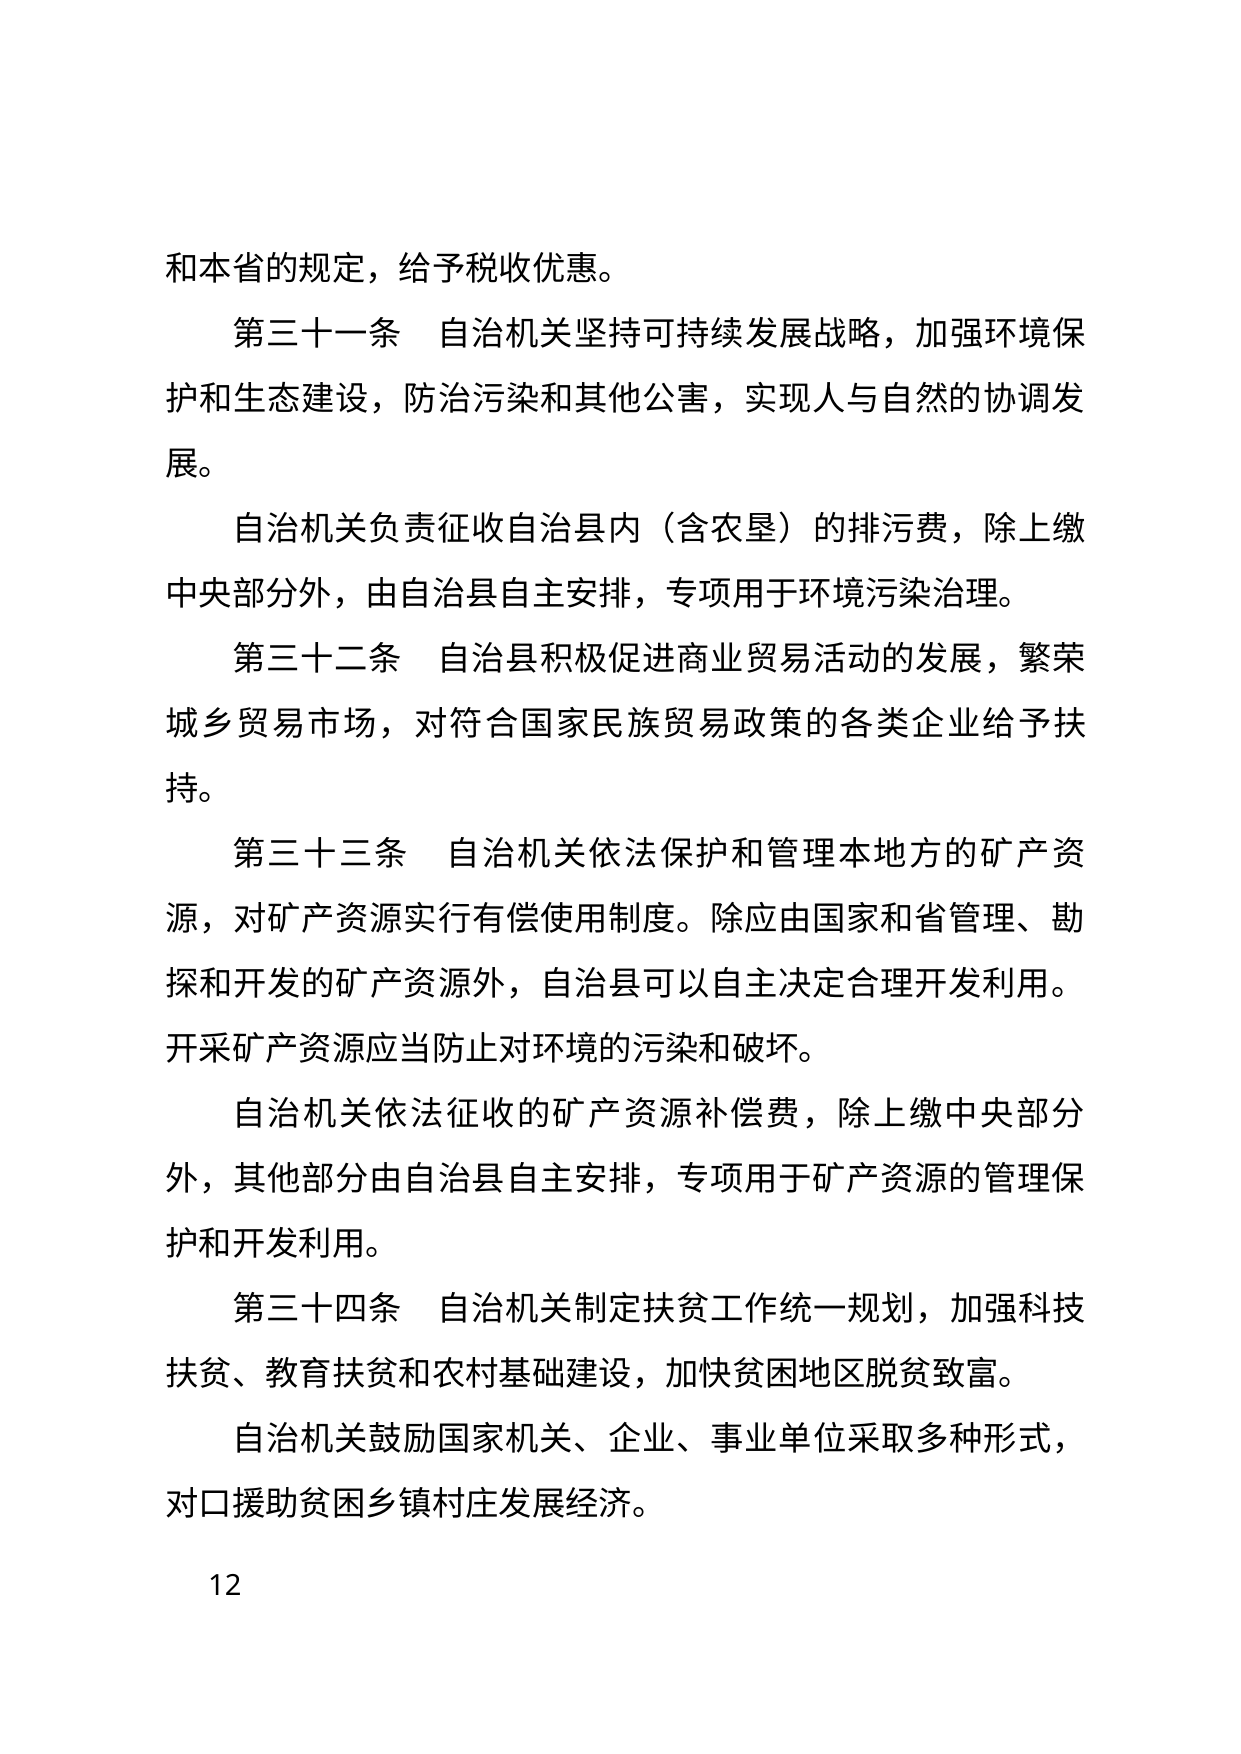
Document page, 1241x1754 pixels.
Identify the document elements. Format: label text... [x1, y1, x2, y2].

text 自治机关负责征收自治县内（含农垦）的排污费，除上缴中央部分外，由自治县自主安排，专项用于环境污染治理。 [165, 493, 1087, 623]
text 第三十三条 自治机关依法保护和管理本地方的矿产资源，对矿产资源实行有偿使用制度。除应由国家和省管理、勘探和开发的矿产资源外，自治县可以自主决定合理开发利用。开采矿产资源应当防止对环境的污染和破坏。 [165, 818, 1087, 1078]
text 自治机关依法征收的矿产资源补偿费，除上缴中央部分外，其他部分由自治县自主安排，专项用于矿产资源的管理保护和开发利用。 [165, 1078, 1087, 1273]
text 自治机关鼓励国家机关、企业、事业单位采取多种形式，对口援助贫困乡镇村庄发展经济。 [165, 1403, 1087, 1533]
text 第三十四条 自治机关制定扶贫工作统一规划，加强科技扶贫、教育扶贫和农村基础建设，加快贫困地区脱贫致富。 [165, 1273, 1087, 1403]
text 第三十一条 自治机关坚持可持续发展战略，加强环境保护和生态建设，防治污染和其他公害，实现人与自然的协调发展。 [165, 298, 1087, 493]
text 第三十二条 自治县积极促进商业贸易活动的发展，繁荣城乡贸易市场，对符合国家民族贸易政策的各类企业给予扶持。 [165, 623, 1087, 818]
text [165, 233, 1087, 298]
